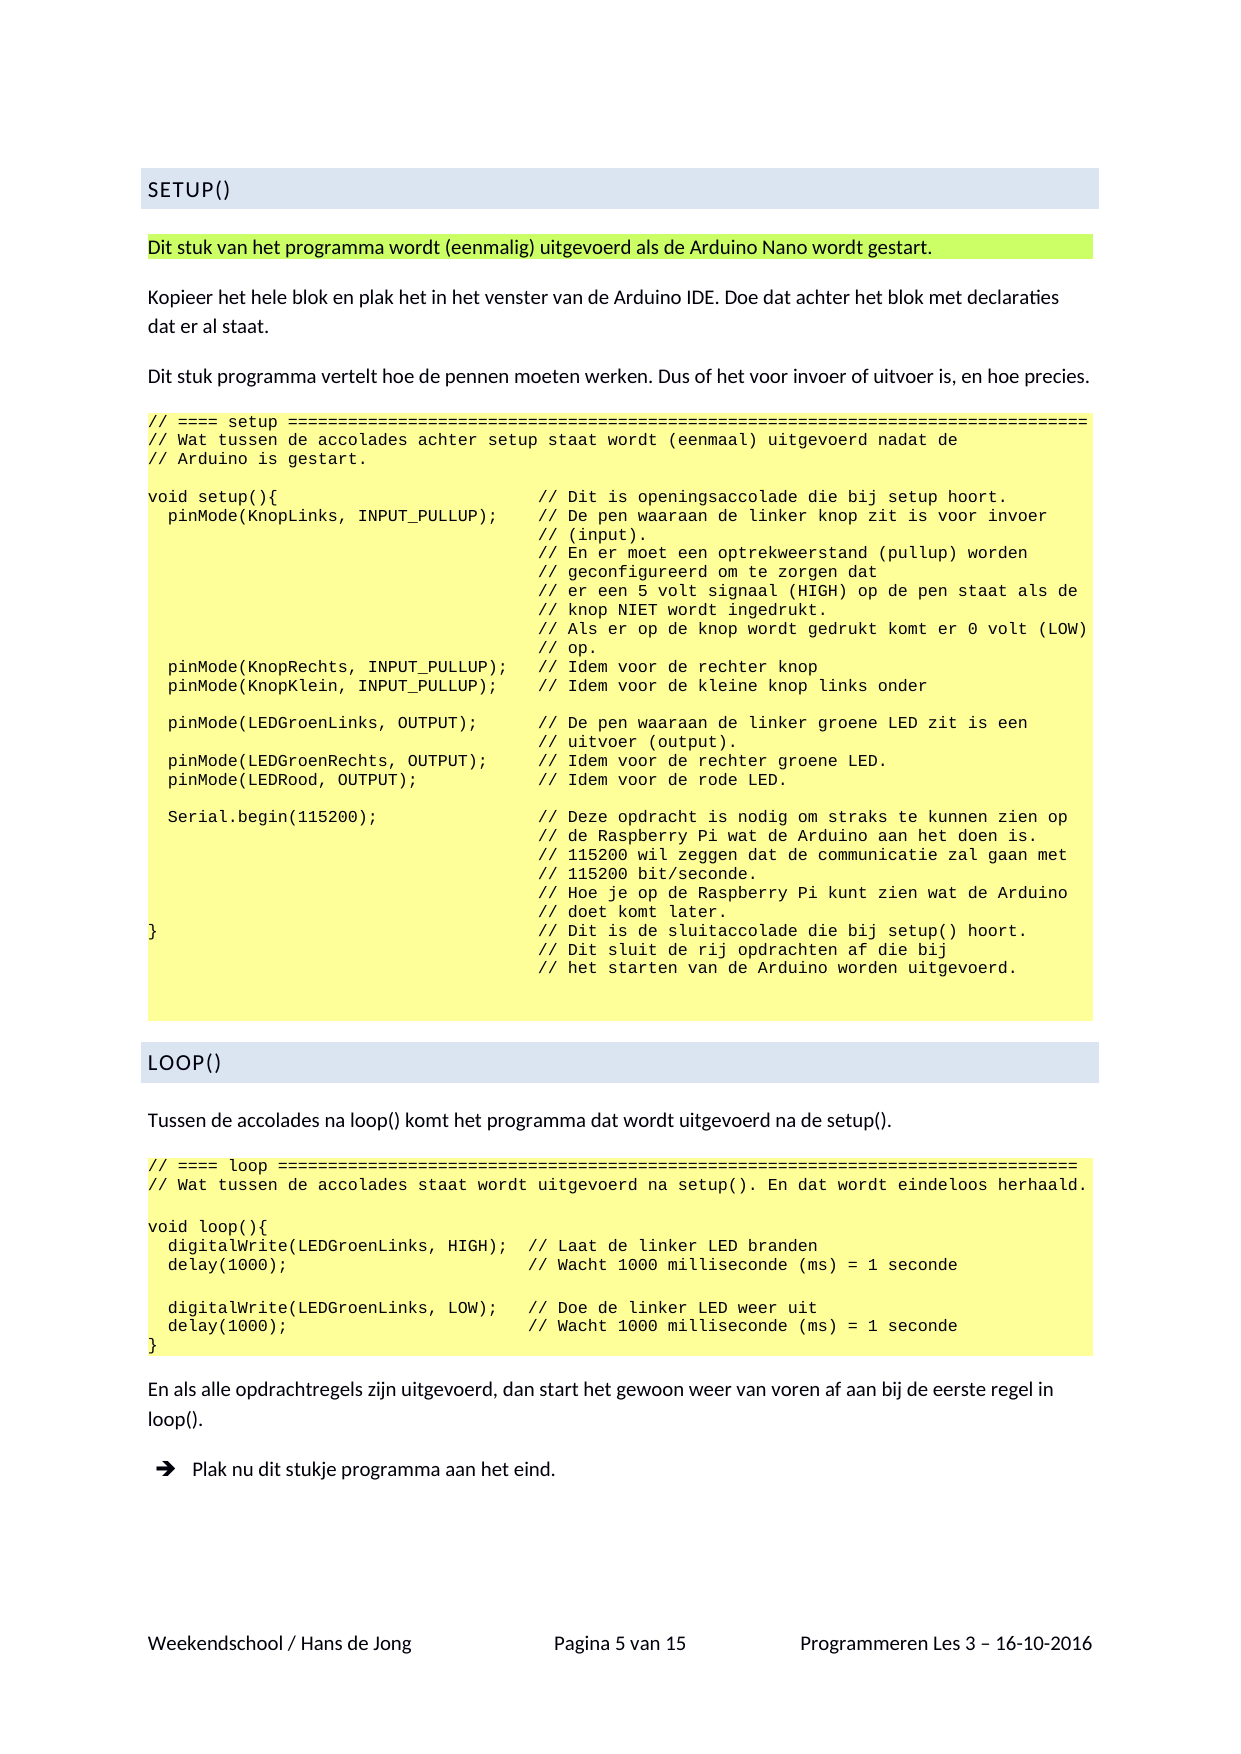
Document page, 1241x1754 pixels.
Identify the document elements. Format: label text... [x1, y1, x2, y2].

text // ==== loop ================================================================================ [148, 1158, 1093, 1176]
text // er een 5 volt signaal (HIGH) op de pen staat als de [148, 583, 1093, 602]
text // 115200 wil zeggen dat de communicatie zal gaan met [148, 847, 1093, 866]
text // (input). [148, 526, 1093, 545]
text pinMode(LEDRood, OUTPUT); // Idem voor de rode LED. [148, 771, 1093, 790]
text // Wat tussen de accolades staat wordt uitgevoerd na setup(). En dat wordt eindeloos herhaald. [148, 1176, 1093, 1195]
text pinMode(KnopLinks, INPUT_PULLUP); // De pen waaraan de linker knop zit is voor invoer [148, 507, 1093, 526]
text digitalWrite(LEDGroenLinks, HIGH); // Laat de linker LED branden [148, 1238, 1093, 1257]
text En als alle opdrachtregels zijn uitgevoerd, dan start het gewoon weer van voren af aan bij de eerste regel in loop(). [148, 1377, 1093, 1431]
text // Wat tussen de accolades achter setup staat wordt (eenmaal) uitgevoerd nadat de [148, 432, 1093, 451]
subtitle loop() [148, 1048, 1093, 1076]
text Dit stuk programma vertelt hoe de pennen moeten werken. Dus of het voor invoer of uitvoer is, en hoe precies. [148, 363, 1093, 388]
text Tussen de accolades na loop() komt het programma dat wordt uitgevoerd na de setup(). [148, 1108, 1093, 1133]
text delay(1000); // Wacht 1000 milliseconde (ms) = 1 seconde [148, 1257, 1093, 1276]
text Dit stuk van het programma wordt (eenmalig) uitgevoerd als de Arduino Nano wordt gestart. [148, 234, 1093, 259]
text pinMode(KnopKlein, INPUT_PULLUP); // Idem voor de kleine knop links onder [148, 677, 1093, 696]
text // doet komt later. [148, 903, 1093, 922]
text // ==== setup ================================================================================ [148, 413, 1093, 432]
text Kopieer het hele blok en plak het in het venster van de Arduino IDE. Doe dat achter het blok met declaraties dat er al staat. [148, 284, 1093, 338]
subtitle setup() [148, 175, 1093, 203]
text Serial.begin(115200); // Deze opdracht is nodig om straks te kunnen zien op [148, 809, 1093, 828]
text // geconfigureerd om te zorgen dat [148, 564, 1093, 583]
text pinMode(KnopRechts, INPUT_PULLUP); // Idem voor de rechter knop [148, 658, 1093, 677]
text delay(1000); // Wacht 1000 milliseconde (ms) = 1 seconde [148, 1318, 1093, 1337]
text // de Raspberry Pi wat de Arduino aan het doen is. [148, 828, 1093, 847]
text // Als er op de knop wordt gedrukt komt er 0 volt (LOW) [148, 621, 1093, 639]
text // Hoe je op de Raspberry Pi kunt zien wat de Arduino [148, 884, 1093, 903]
text // knop NIET wordt ingedrukt. [148, 602, 1093, 621]
text } [148, 1337, 1093, 1356]
text digitalWrite(LEDGroenLinks, LOW); // Doe de linker LED weer uit [148, 1299, 1093, 1318]
text // uitvoer (output). [148, 734, 1093, 752]
text pinMode(LEDGroenRechts, OUTPUT); // Idem voor de rechter groene LED. [148, 752, 1093, 771]
text // Arduino is gestart. [148, 451, 1093, 470]
text void loop(){ [148, 1219, 1093, 1238]
text // het starten van de Arduino worden uitgevoerd. [148, 960, 1093, 979]
text // En er moet een optrekweerstand (pullup) worden [148, 545, 1093, 564]
text // Dit sluit de rij opdrachten af die bij [148, 941, 1093, 960]
text } // Dit is de sluitaccolade die bij setup() hoort. [148, 922, 1093, 941]
text // op. [148, 639, 1093, 658]
text pinMode(LEDGroenLinks, OUTPUT); // De pen waaraan de linker groene LED zit is een [148, 715, 1093, 734]
list Plak nu dit stukje programma aan het eind. [154, 1456, 1093, 1481]
text void setup(){ // Dit is openingsaccolade die bij setup hoort. [148, 488, 1093, 507]
text // 115200 bit/seconde. [148, 866, 1093, 884]
